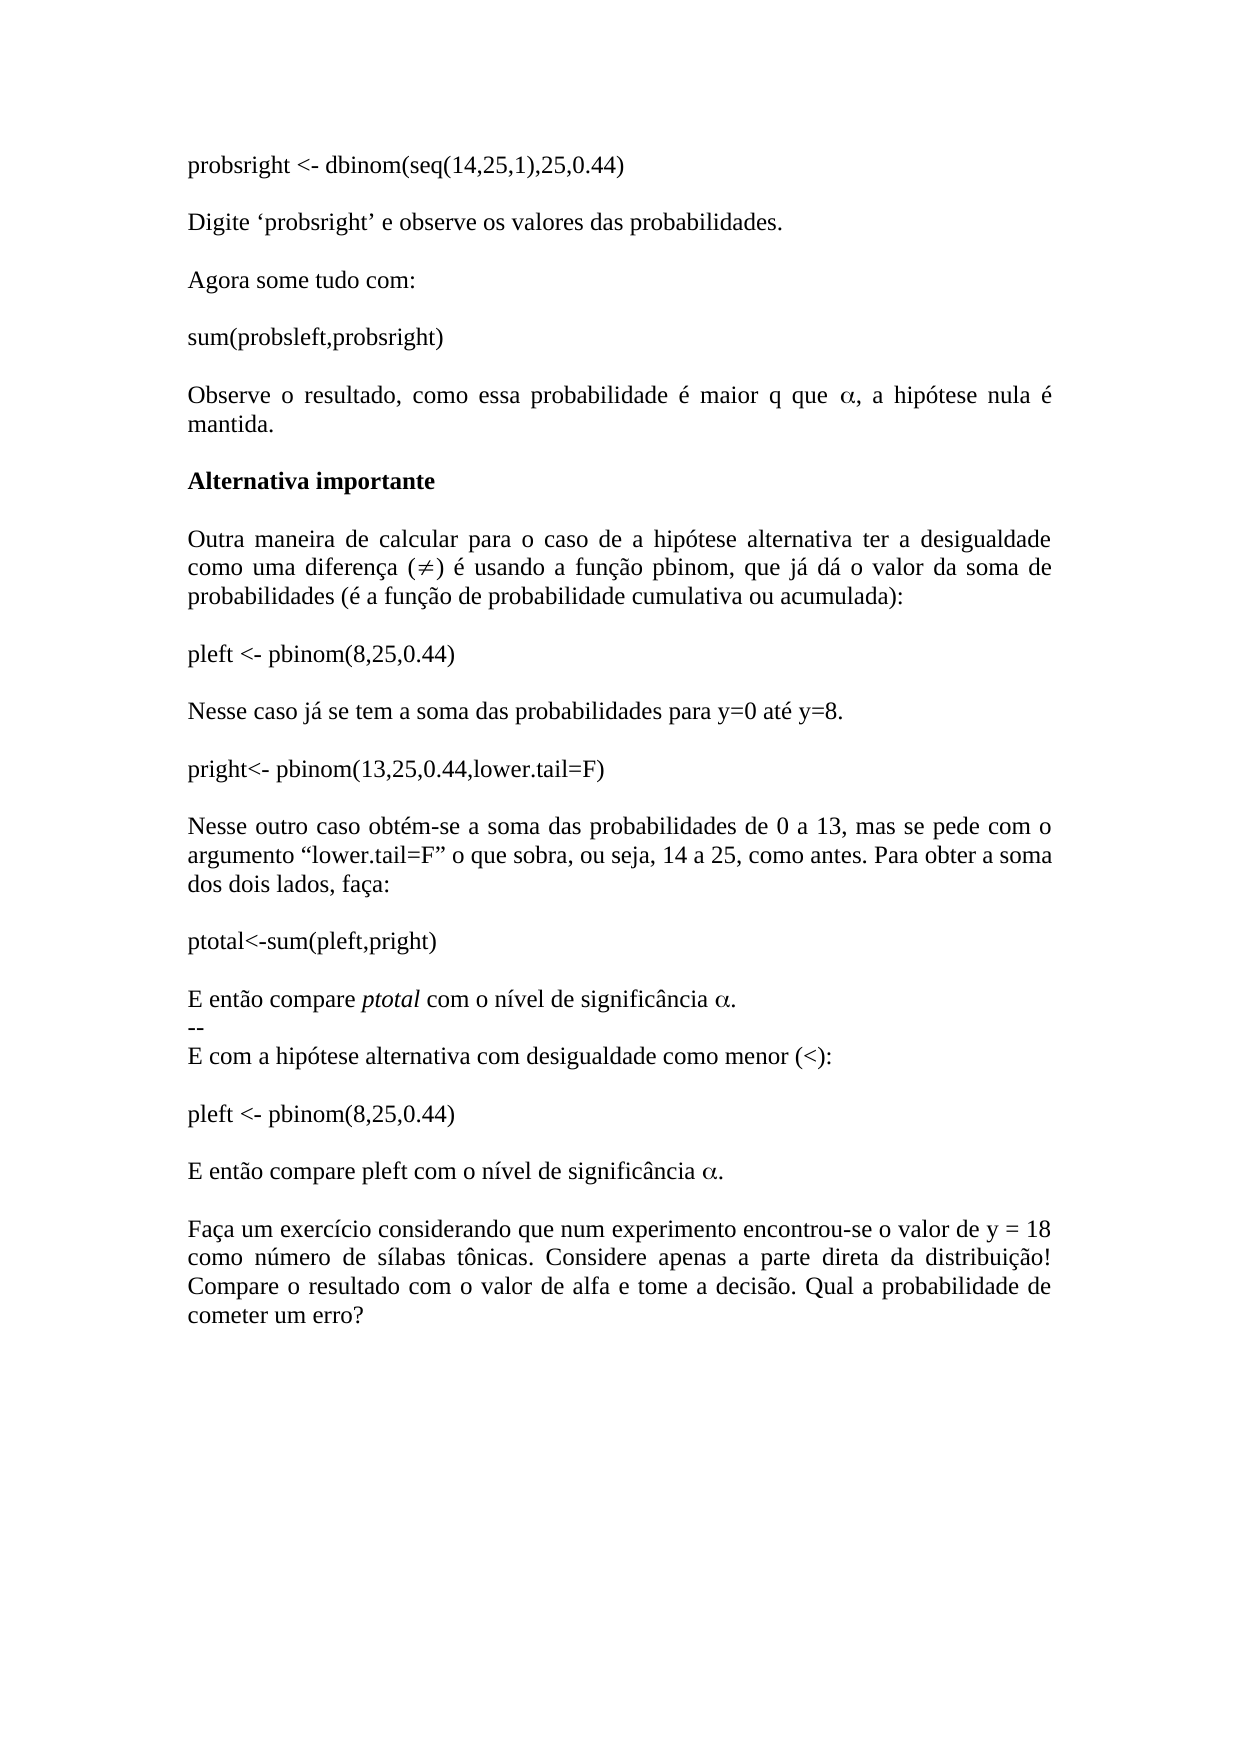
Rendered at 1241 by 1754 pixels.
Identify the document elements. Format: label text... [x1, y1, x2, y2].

text ptotal<-sum(pleft,pright) [187, 926, 1053, 955]
text Outra maneira de calcular para o caso de a hipótese alternativa ter a desigualdade como uma diferença () é usando a função pbinom, que já dá o valor da soma de probabilidades (é a função de probabilidade cumulativa ou acumulada): [187, 524, 1053, 610]
text Faça um exercício considerando que num experimento encontrou-se o valor de y = 18 como número de sílabas tônicas. Considere apenas a parte direta da distribuição! Compare o resultado com o valor de alfa e tome a decisão. Qual a probabilidade de cometer um erro? [187, 1214, 1053, 1329]
text E então compare pleft com o nível de significância . [187, 1156, 1053, 1185]
text Nesse outro caso obtém-se a soma das probabilidades de 0 a 13, mas se pede com o argumento “lower.tail=F” o que sobra, ou seja, 14 a 25, como antes. Para obter a soma dos dois lados, faça: [187, 811, 1053, 897]
text Alternativa importante [187, 466, 1053, 495]
text pleft <- pbinom(8,25,0.44) [187, 1099, 1053, 1127]
text pright<- pbinom(13,25,0.44,lower.tail=F) [187, 754, 1053, 782]
text E então compare ptotal com o nível de significância . [187, 984, 1053, 1012]
text Digite ‘probsright’ e observe os valores das probabilidades. [187, 207, 1053, 236]
text probsright <- dbinom(seq(14,25,1),25,0.44) [187, 150, 1053, 179]
text Observe o resultado, como essa probabilidade é maior q que , a hipótese nula é mantida. [187, 380, 1053, 437]
text pleft <- pbinom(8,25,0.44) [187, 639, 1053, 667]
text E com a hipótese alternativa com desigualdade como menor (<): [187, 1041, 1053, 1070]
text -- [187, 1012, 1053, 1041]
text sum(probsleft,probsright) [187, 322, 1053, 351]
text Agora some tudo com: [187, 265, 1053, 294]
text Nesse caso já se tem a soma das probabilidades para y=0 até y=8. [187, 696, 1053, 725]
